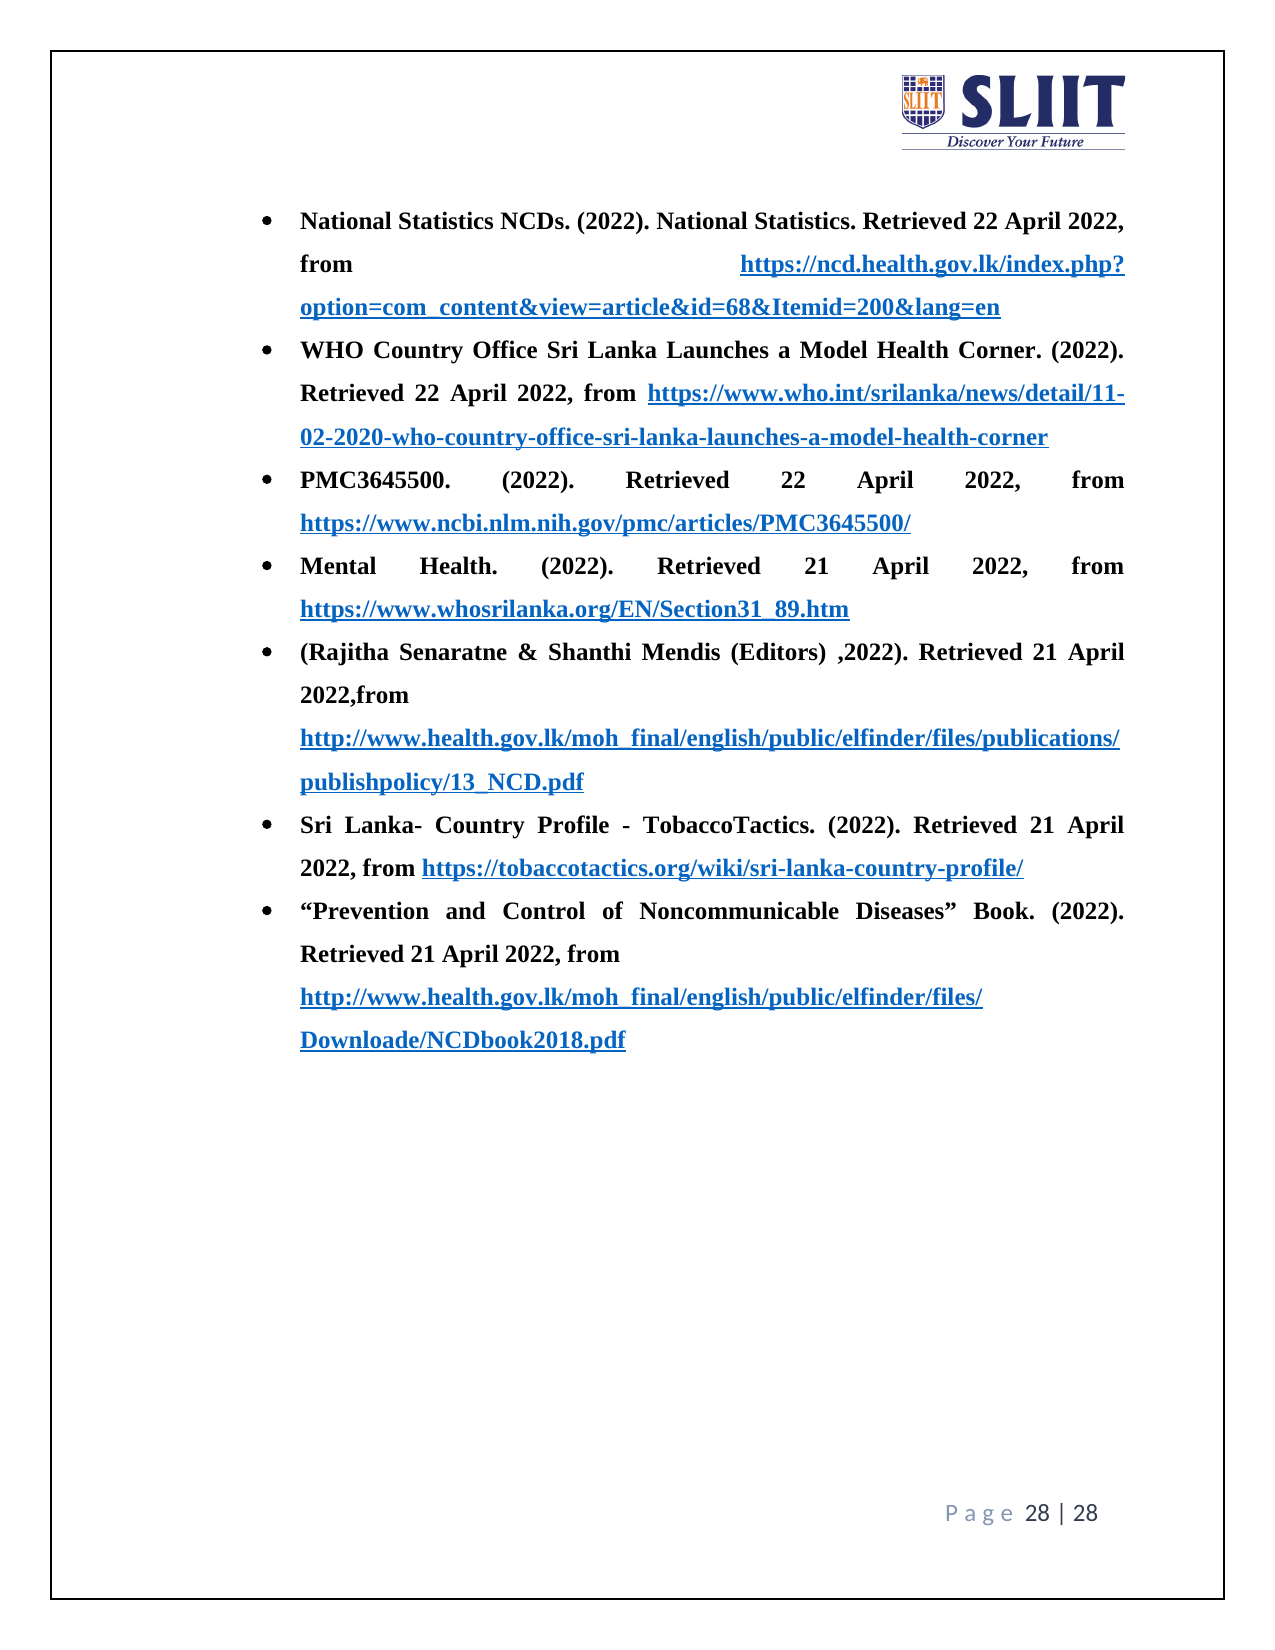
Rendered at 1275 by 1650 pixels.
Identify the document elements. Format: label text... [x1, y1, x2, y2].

list Mental Health. (2022). Retrieved 21 April 2022, from https://www.whosrilanka.org/EN/Section31_89.htm [262, 551, 1125, 623]
list Sri Lanka- Country Profile - TobaccoTactics. (2022). Retrieved 21 April 2022, from https://tobaccotactics.org/wiki/sri-lanka-country-profile/ [262, 810, 1125, 882]
list PMC3645500. (2022). Retrieved 22 April 2022, from https://www.ncbi.nlm.nih.gov/pmc/articles/PMC3645500/ [262, 465, 1125, 537]
list http://www.health.gov.lk/moh_final/english/public/elfinder/files/Downloade/NCDbook2018.pdf [300, 982, 1125, 1054]
list “Prevention and Control of Noncommunicable Diseases” Book. (2022). Retrieved 21 April 2022, from [262, 896, 1125, 968]
list (Rajitha Senaratne & Shanthi Mendis (Editors) ,2022). Retrieved 21 April 2022,from http://www.health.gov.lk/moh_final/english/public/elfinder/files/publications/publishpolicy/13_NCD.pdf [262, 637, 1125, 795]
list National Statistics NCDs. (2022). National Statistics. Retrieved 22 April 2022, from https://ncd.health.gov.lk/index.php?option=com_content&view=article&id=68&Itemid=200&lang=en [262, 206, 1125, 321]
picture [902, 75, 1125, 150]
list WHO Country Office Sri Lanka Launches a Model Health Corner. (2022). Retrieved 22 April 2022, from https://www.who.int/srilanka/news/detail/11-02-2020-who-country-office-sri-lanka-launches-a-model-health-corner [262, 335, 1125, 450]
